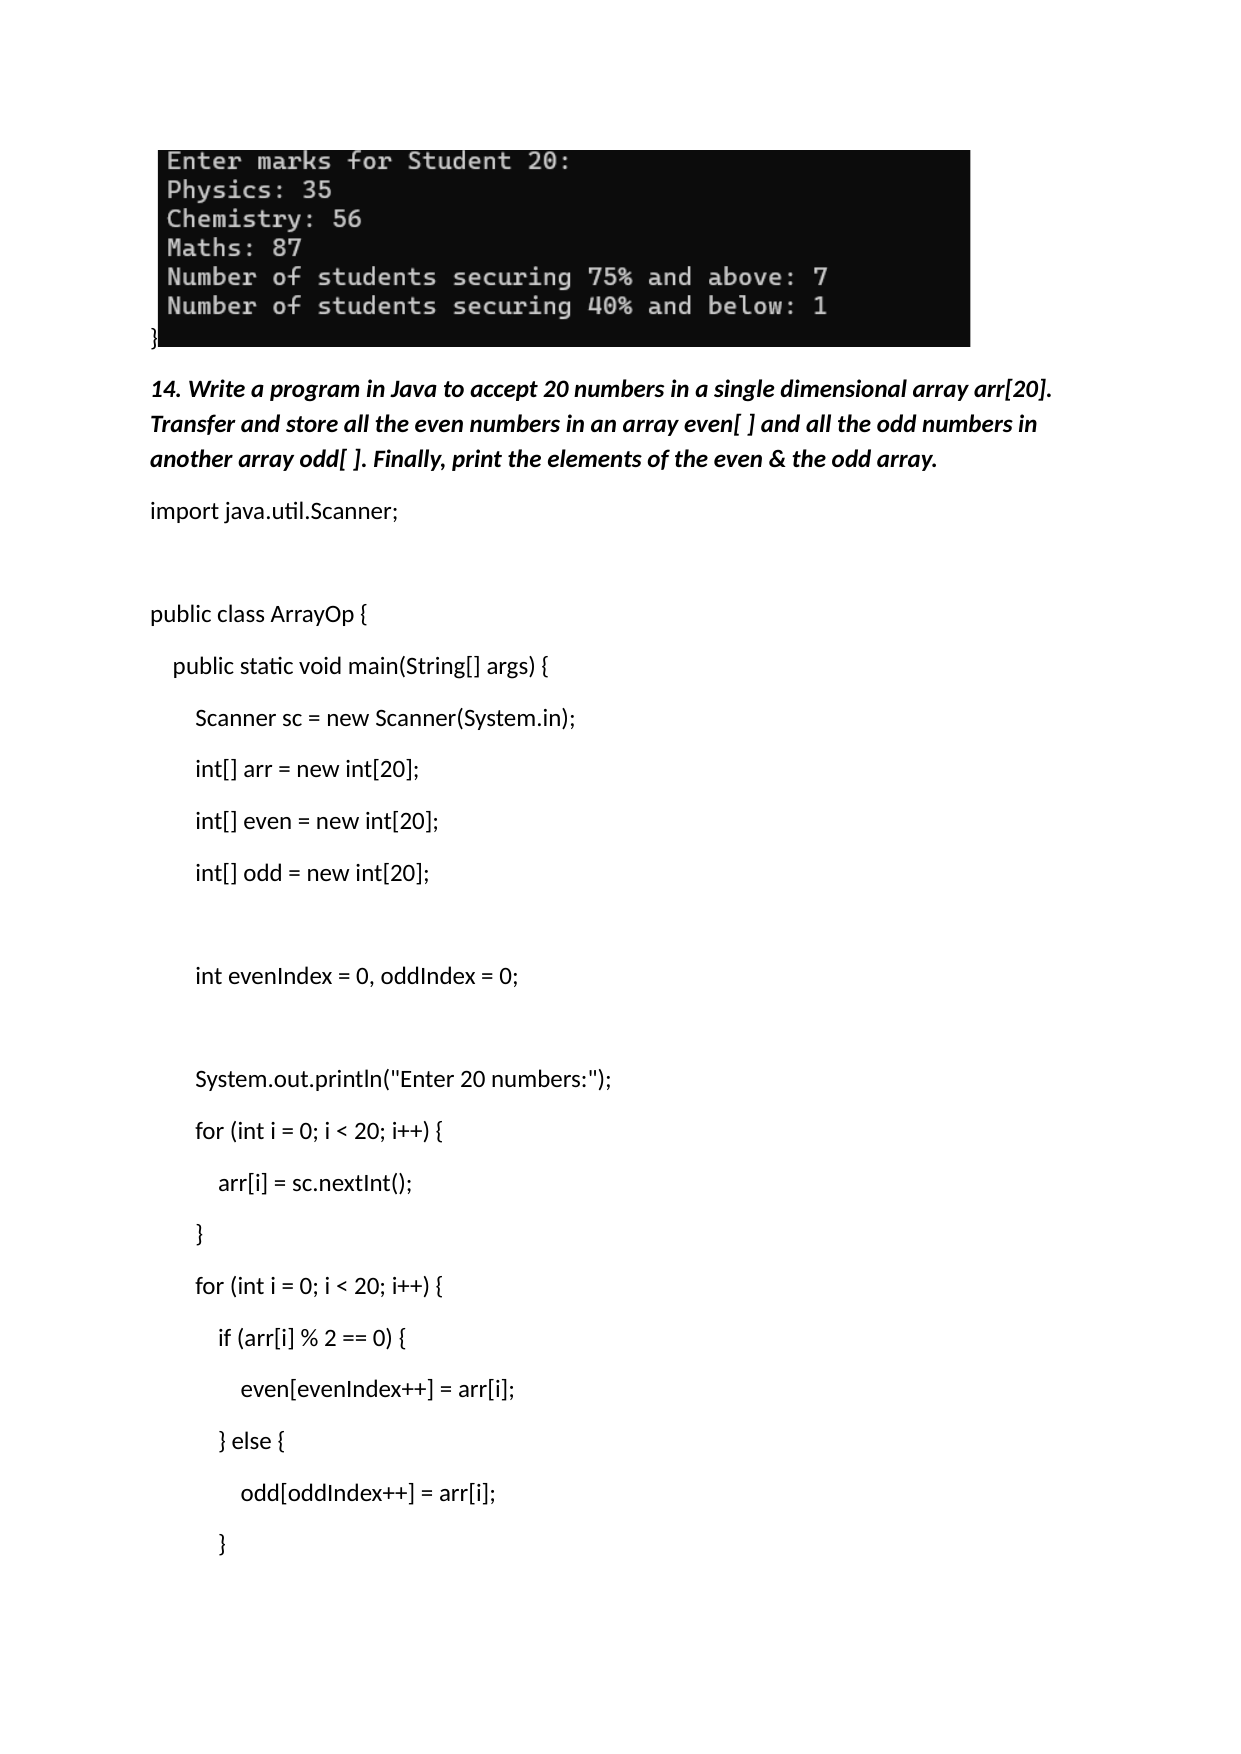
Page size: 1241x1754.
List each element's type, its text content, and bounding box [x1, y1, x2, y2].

text int[] even = new int[20]; [150, 805, 1090, 836]
text arr[i] = sc.nextInt(); [150, 1167, 1090, 1197]
text } [150, 1529, 1090, 1559]
text int[] odd = new int[20]; [150, 857, 1090, 887]
text odd[oddIndex++] = arr[i]; [150, 1477, 1090, 1507]
picture [157, 150, 971, 347]
text } else { [150, 1425, 1090, 1456]
text for (int i = 0; i < 20; i++) { [150, 1115, 1090, 1146]
text public static void main(String[] args) { [150, 650, 1090, 681]
text if (arr[i] % 2 == 0) { [150, 1322, 1090, 1352]
text import java.util.Scanner; [150, 495, 1090, 526]
text System.out.println("Enter 20 numbers:"); [150, 1064, 1090, 1094]
text Scanner sc = new Scanner(System.in); [150, 702, 1090, 732]
text int evenIndex = 0, oddIndex = 0; [150, 960, 1090, 991]
text for (int i = 0; i < 20; i++) { [150, 1270, 1090, 1301]
text even[evenIndex++] = arr[i]; [150, 1374, 1090, 1404]
text int[] arr = new int[20]; [150, 754, 1090, 784]
text 14. Write a program in Java to accept 20 numbers in a single dimensional array arr[20]. Transfer and store all the even numbers in an array even[ ] and all the odd numbers in another array odd[ ]. Finally, print the elements of the even & the odd array. [150, 374, 1090, 474]
text } [150, 1219, 1090, 1249]
text public class ArrayOp { [150, 599, 1090, 629]
